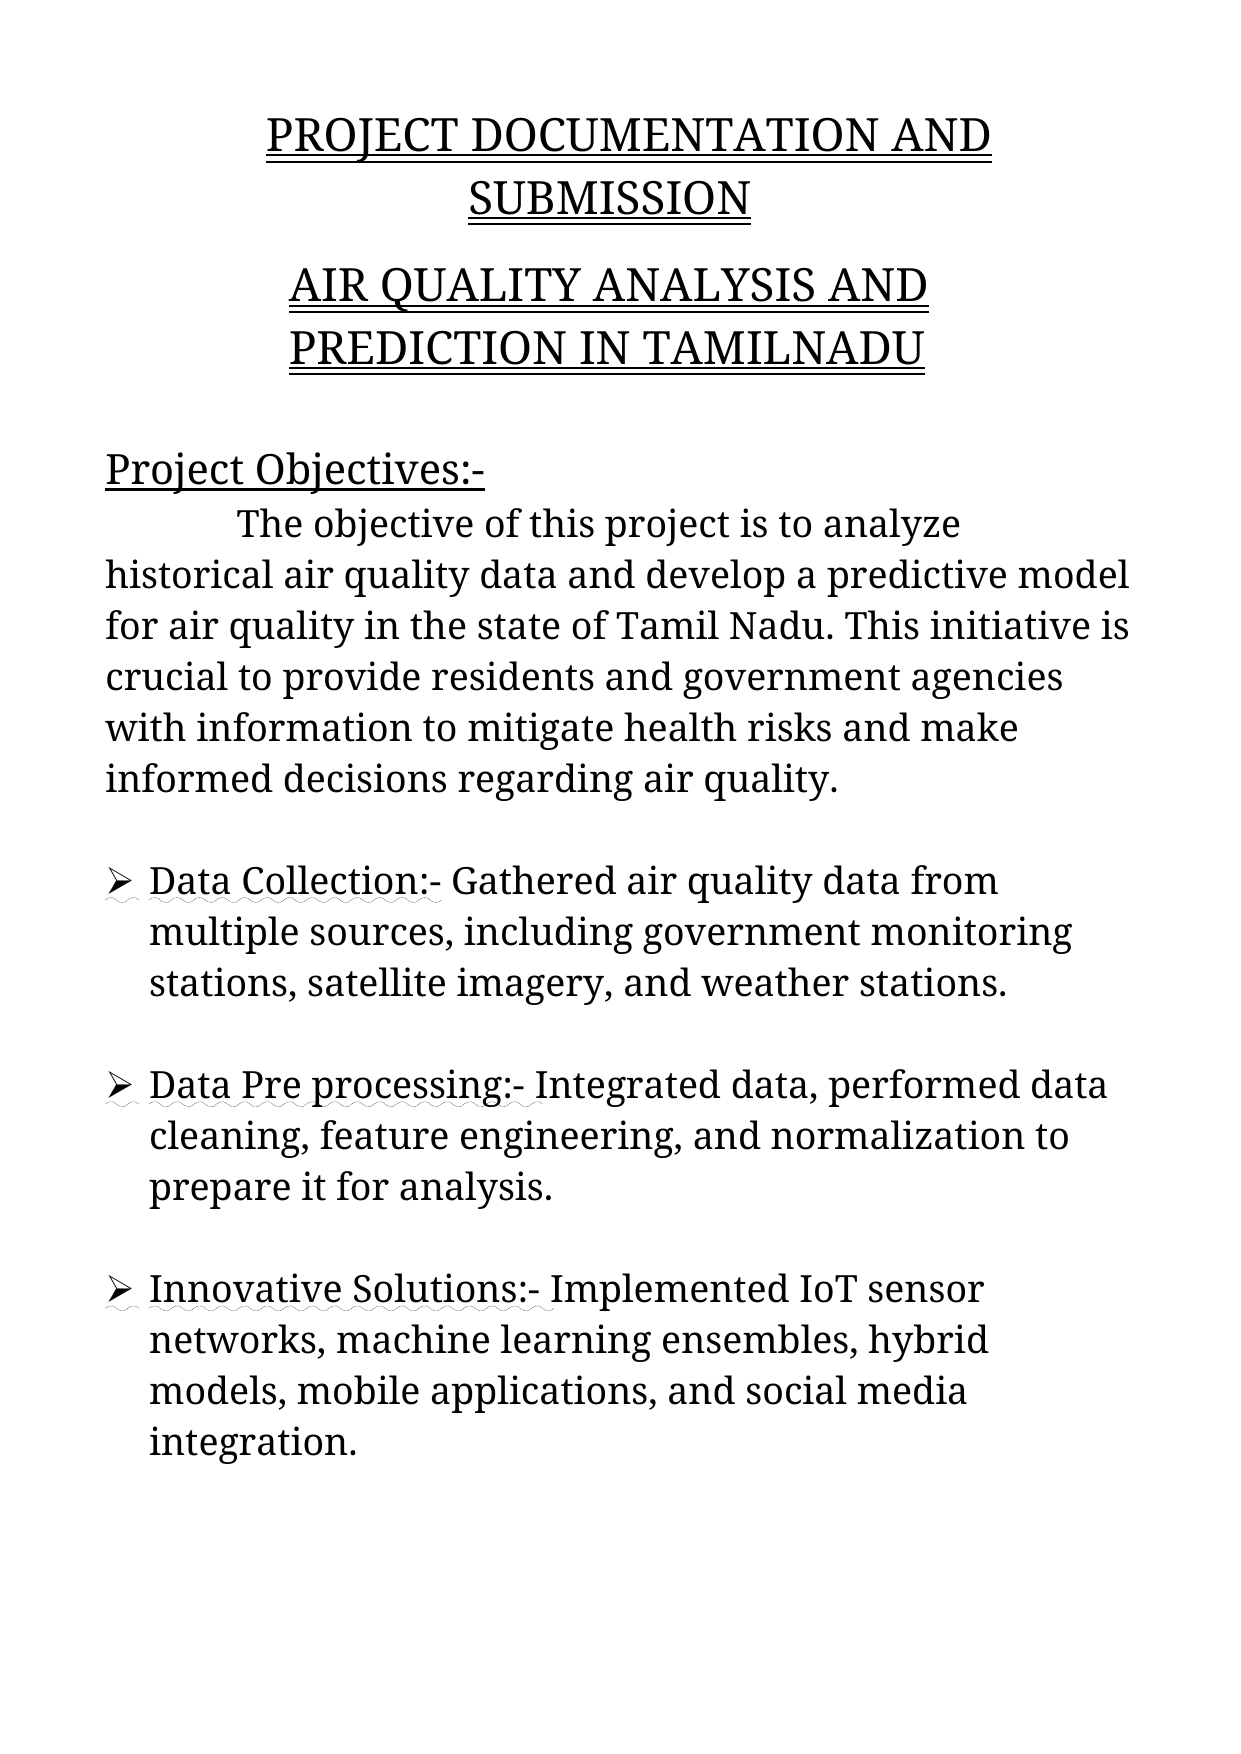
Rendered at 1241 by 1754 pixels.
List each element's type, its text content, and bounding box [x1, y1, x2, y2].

text AIR QUALITY ANALYSIS AND [105, 253, 1135, 315]
list Data Collection:- Gathered air quality data from multiple sources, including government monitoring stations, satellite imagery, and weather stations. [105, 854, 1135, 1007]
text SUBMISSION [105, 165, 1135, 227]
text PROJECT DOCUMENTATION AND [105, 103, 1135, 165]
text Project Objectives:- [105, 440, 1135, 497]
list Innovative Solutions:- Implemented IoT sensor networks, machine learning ensembles, hybrid models, mobile applications, and social media integration. [105, 1262, 1135, 1467]
text The objective of this project is to analyze historical air quality data and develop a predictive model for air quality in the state of Tamil Nadu. This initiative is crucial to provide residents and government agencies with information to mitigate health risks and make informed decisions regarding air quality. [105, 497, 1135, 803]
list Data Pre processing:- Integrated data, performed data cleaning, feature engineering, and normalization to prepare it for analysis. [105, 1058, 1135, 1211]
text PREDICTION IN TAMILNADU [105, 315, 1135, 378]
